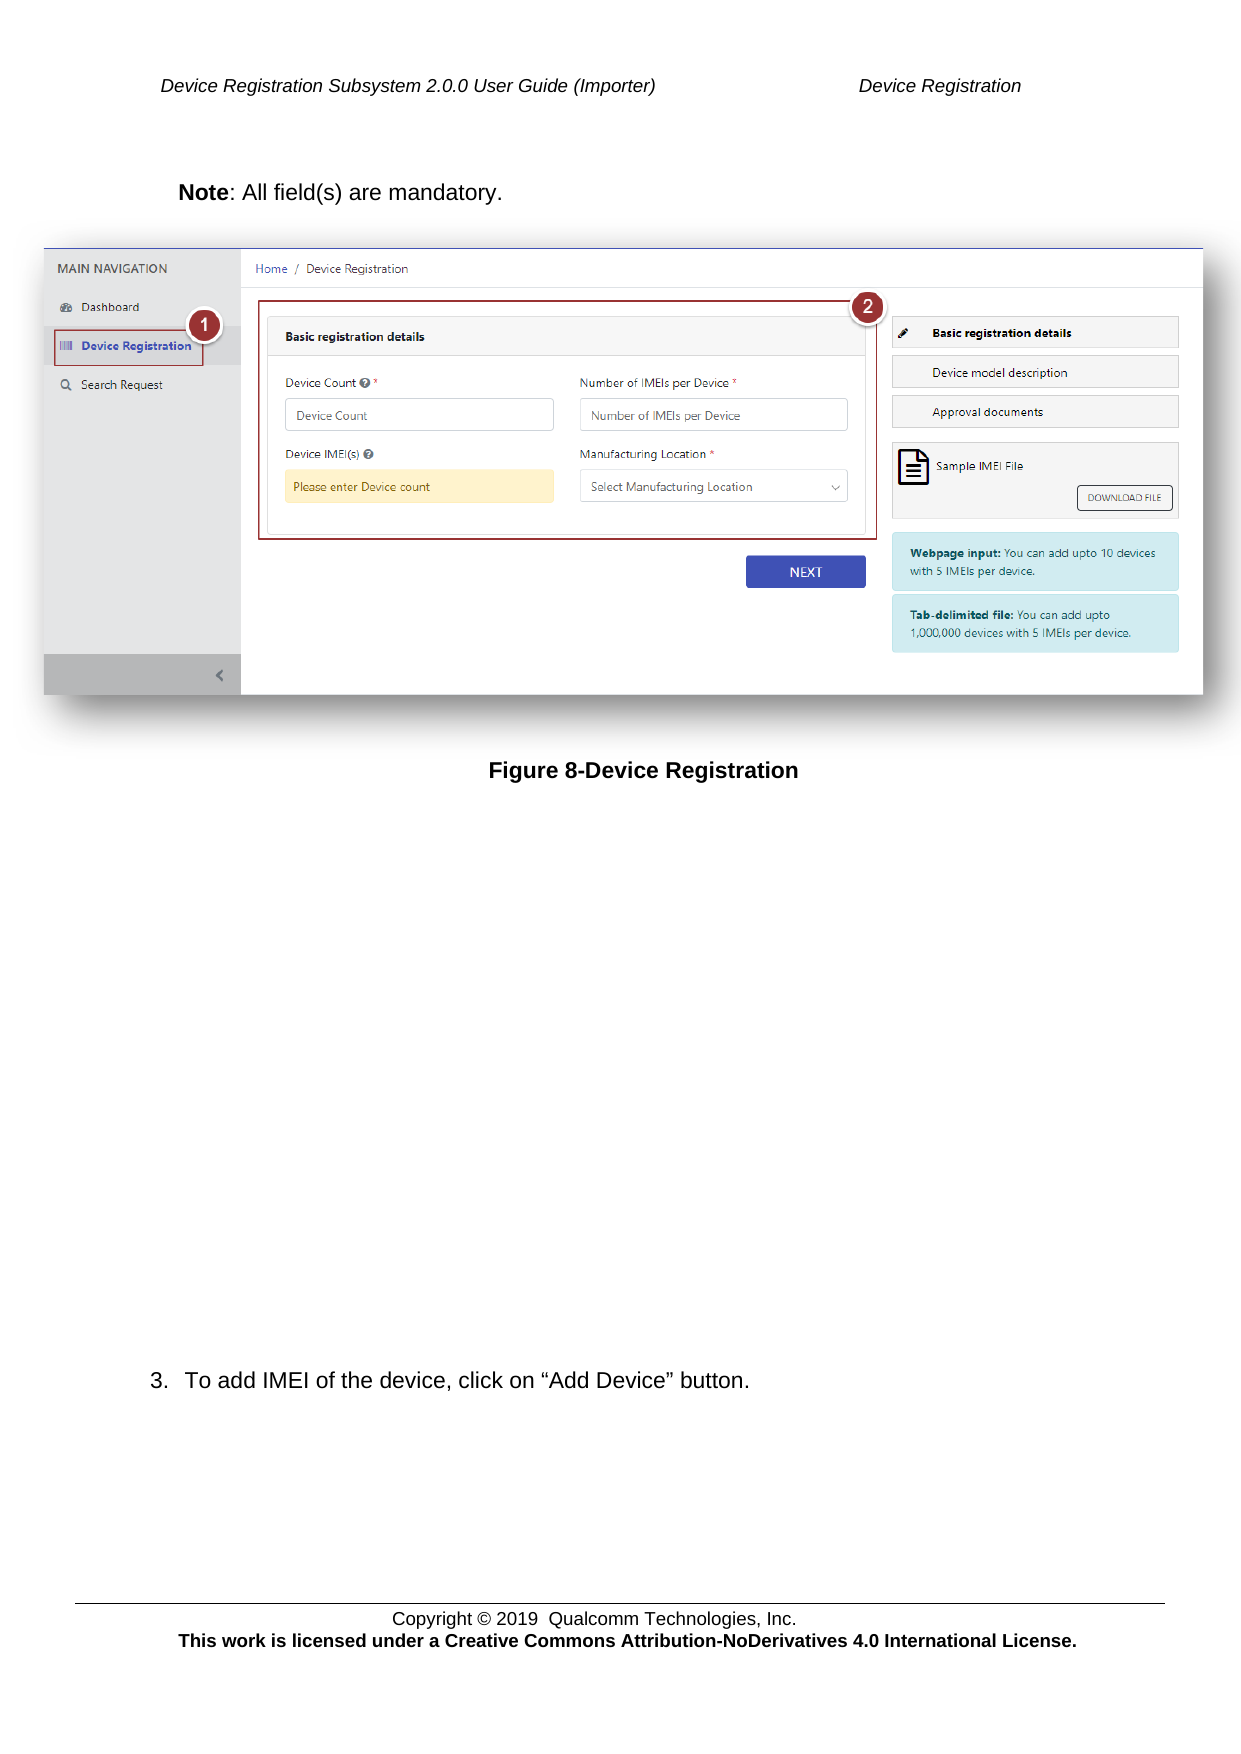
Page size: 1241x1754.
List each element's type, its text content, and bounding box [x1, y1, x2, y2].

text Figure 8-Device Registration [197, 757, 1090, 783]
list To add IMEI of the device, click on “Add Device” button. [150, 1367, 1090, 1393]
list Note: All field(s) are mandatory. [178, 178, 1090, 205]
picture [43, 248, 1204, 695]
